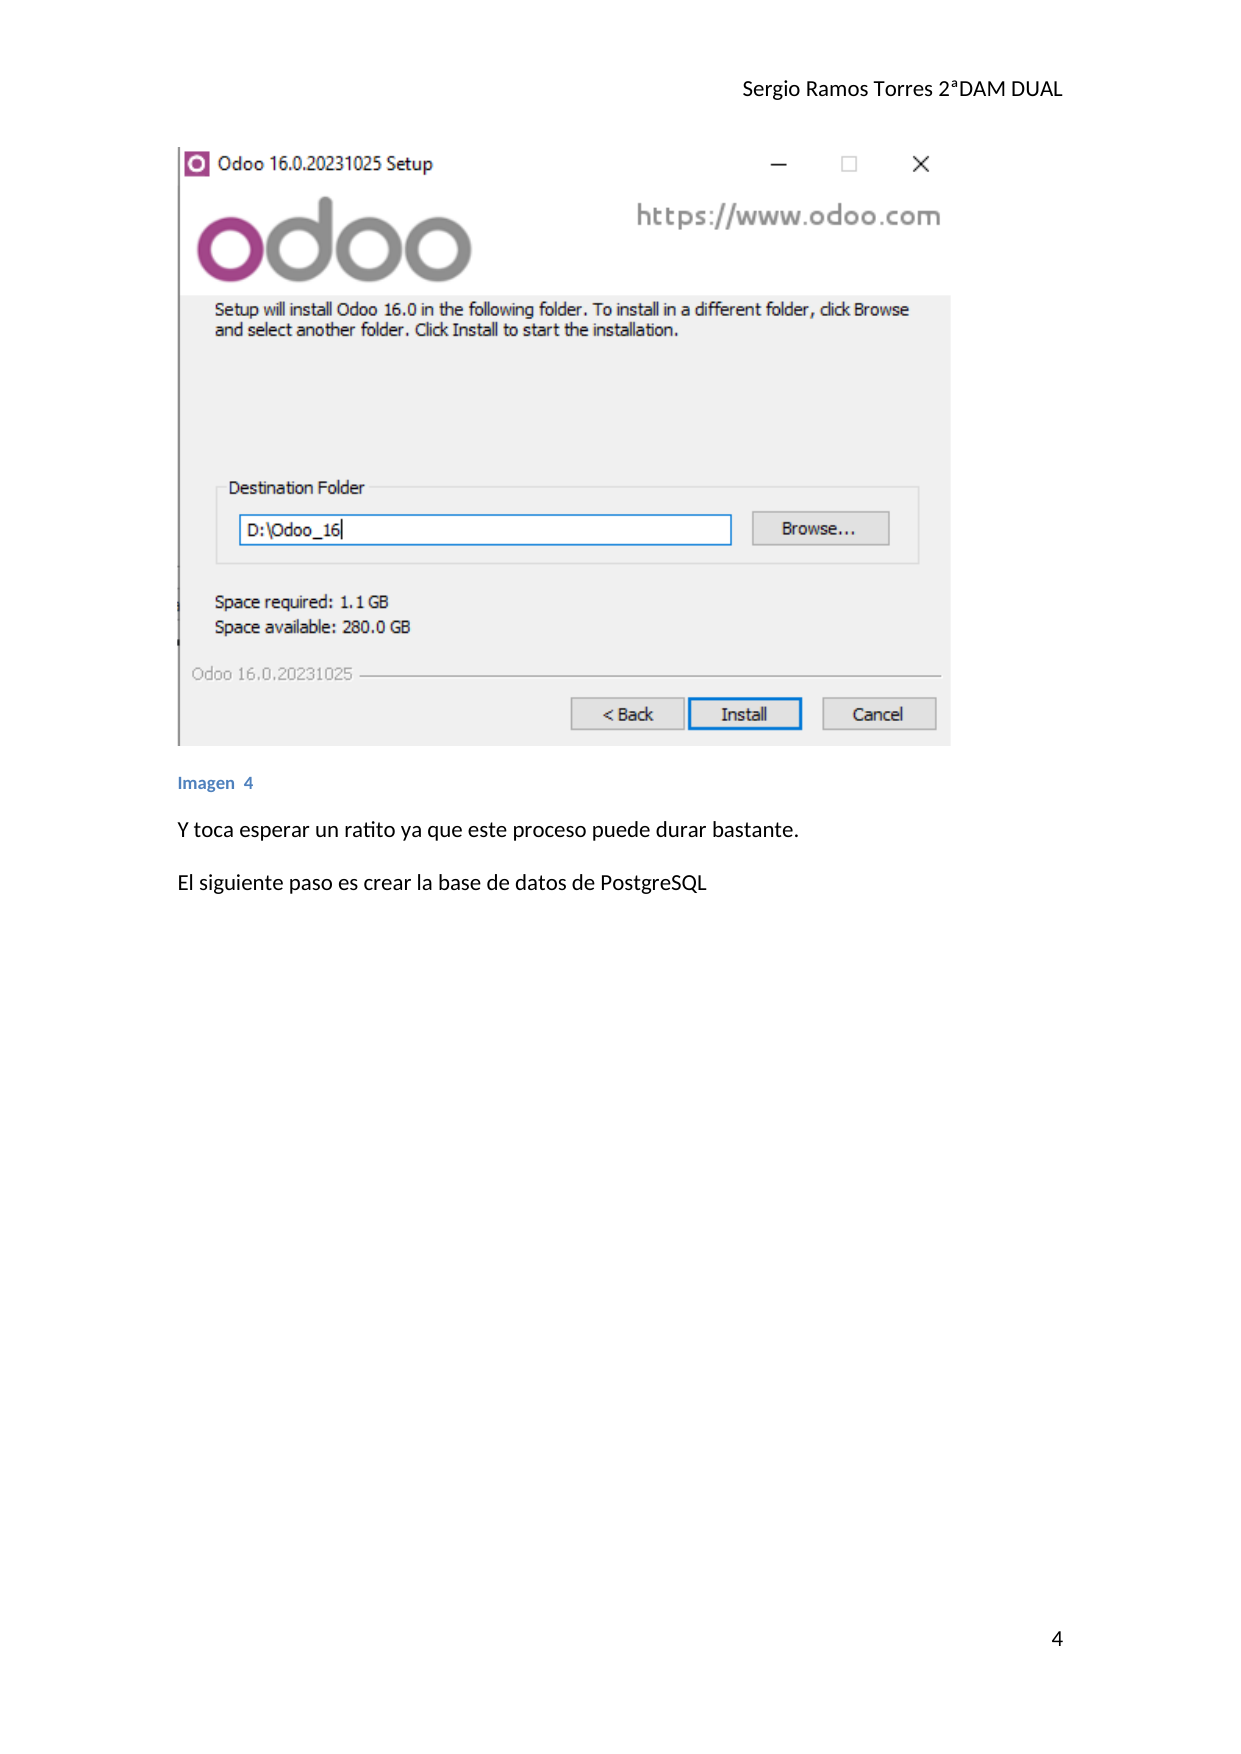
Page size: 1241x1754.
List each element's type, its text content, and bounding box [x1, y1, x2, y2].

picture [177, 147, 951, 746]
text El siguiente paso es crear la base de datos de PostgreSQL [177, 868, 1063, 896]
text Y toca esperar un ratito ya que este proceso puede durar bastante. [177, 815, 1063, 843]
